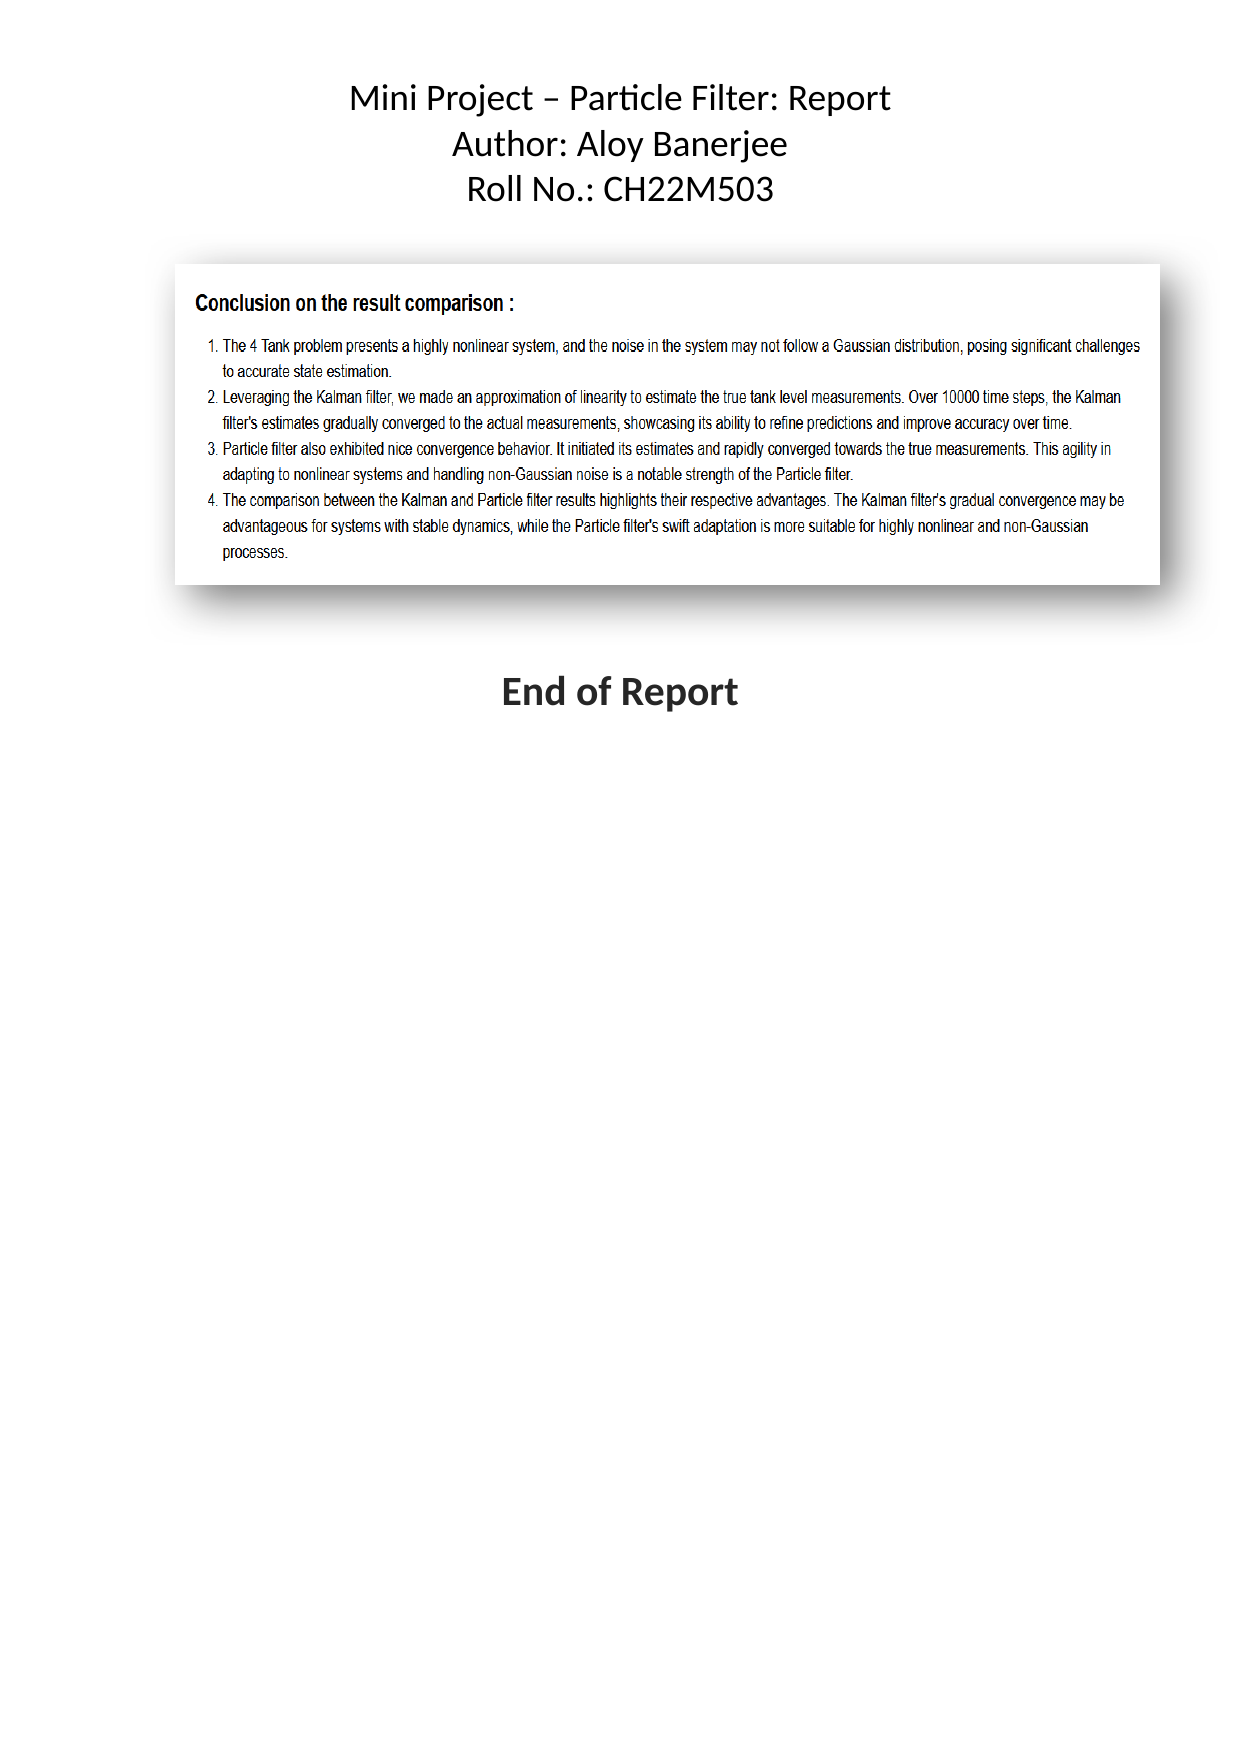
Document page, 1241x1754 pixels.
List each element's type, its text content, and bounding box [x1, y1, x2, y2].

text End of Report [150, 664, 1090, 715]
picture [175, 264, 1160, 585]
